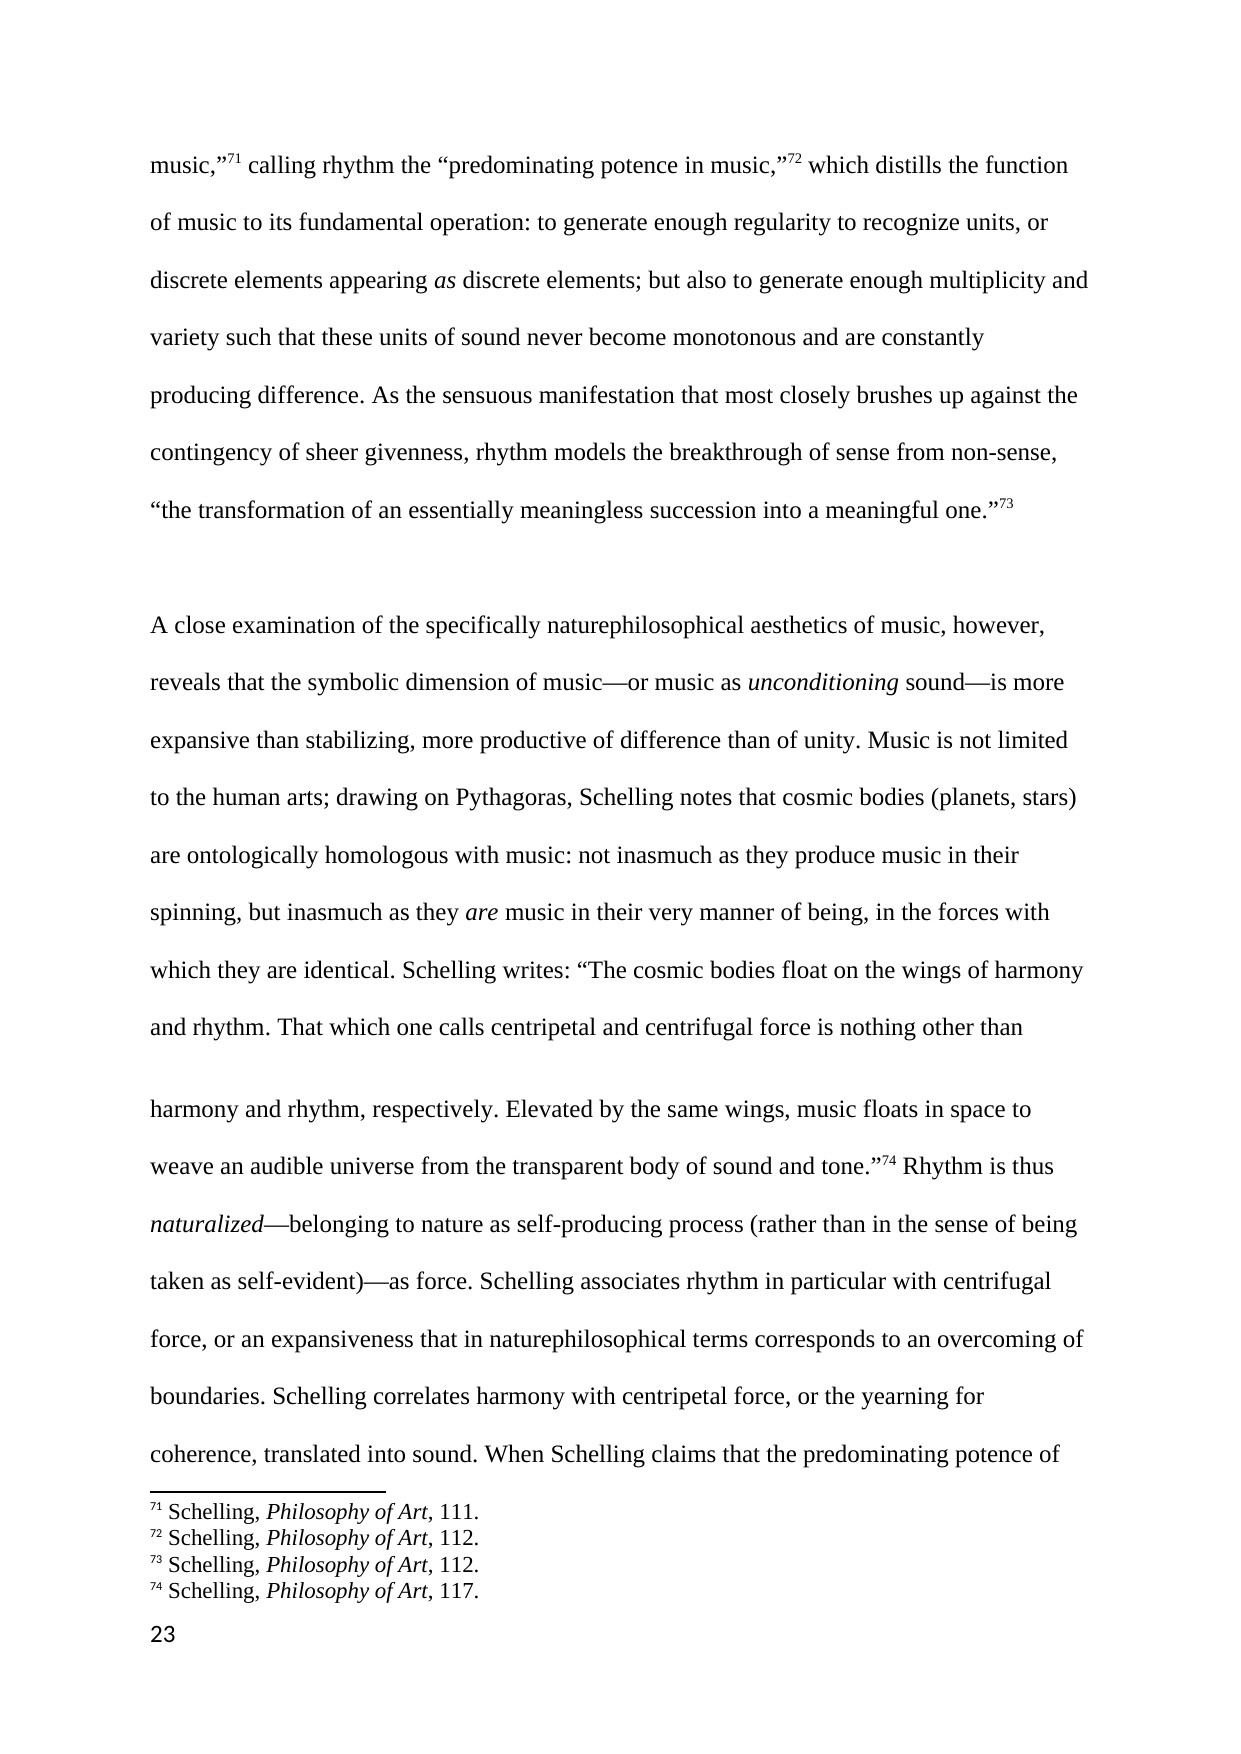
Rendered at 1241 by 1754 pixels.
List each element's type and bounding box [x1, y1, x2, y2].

text [150, 150, 1090, 524]
text [150, 610, 1090, 1468]
